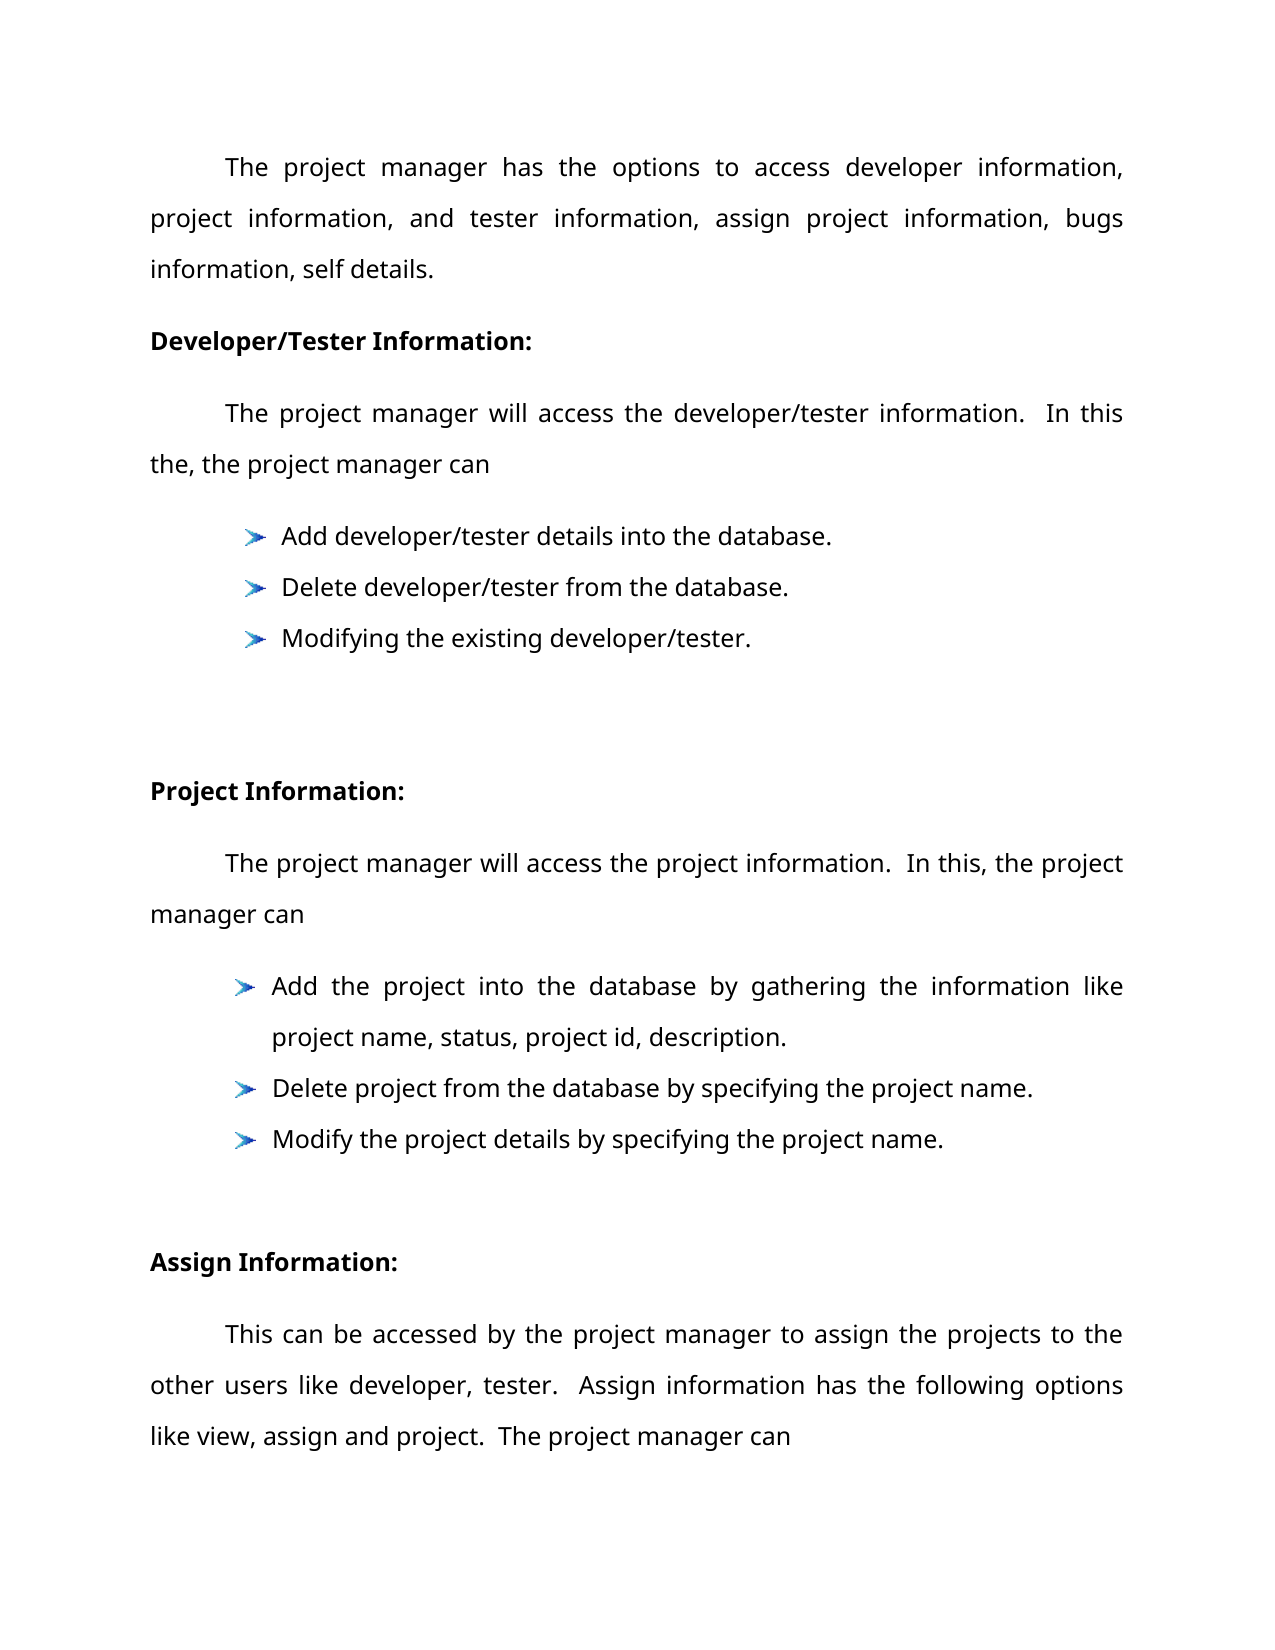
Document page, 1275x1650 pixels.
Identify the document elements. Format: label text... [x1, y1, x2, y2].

picture [245, 529, 266, 546]
picture [245, 580, 266, 597]
text The project manager will access the developer/tester information. In this the, the project manager can [150, 396, 1125, 481]
list Add developer/tester details into the database. [244, 519, 1125, 553]
list Delete developer/tester from the database. [244, 570, 1125, 604]
list Delete project from the database by specifying the project name. [234, 1071, 1125, 1105]
picture [235, 1132, 256, 1149]
picture [235, 1081, 256, 1098]
list Modify the project details by specifying the project name. [234, 1122, 1125, 1156]
text Project Information: [150, 774, 1125, 808]
list Add the project into the database by gathering the information like project name, status, project id, description. [234, 969, 1125, 1054]
picture [245, 631, 266, 648]
picture [235, 979, 255, 996]
text Developer/Tester Information: [150, 324, 1125, 358]
text The project manager will access the project information. In this, the project manager can [150, 846, 1125, 931]
list Modifying the existing developer/tester. [244, 621, 1125, 655]
text The project manager has the options to access developer information, project information, and tester information, assign project information, bugs information, self details. [150, 150, 1125, 286]
text Assign Information: [150, 1245, 1125, 1279]
text This can be accessed by the project manager to assign the projects to the other users like developer, tester. Assign information has the following options like view, assign and project. The project manager can [150, 1317, 1125, 1453]
